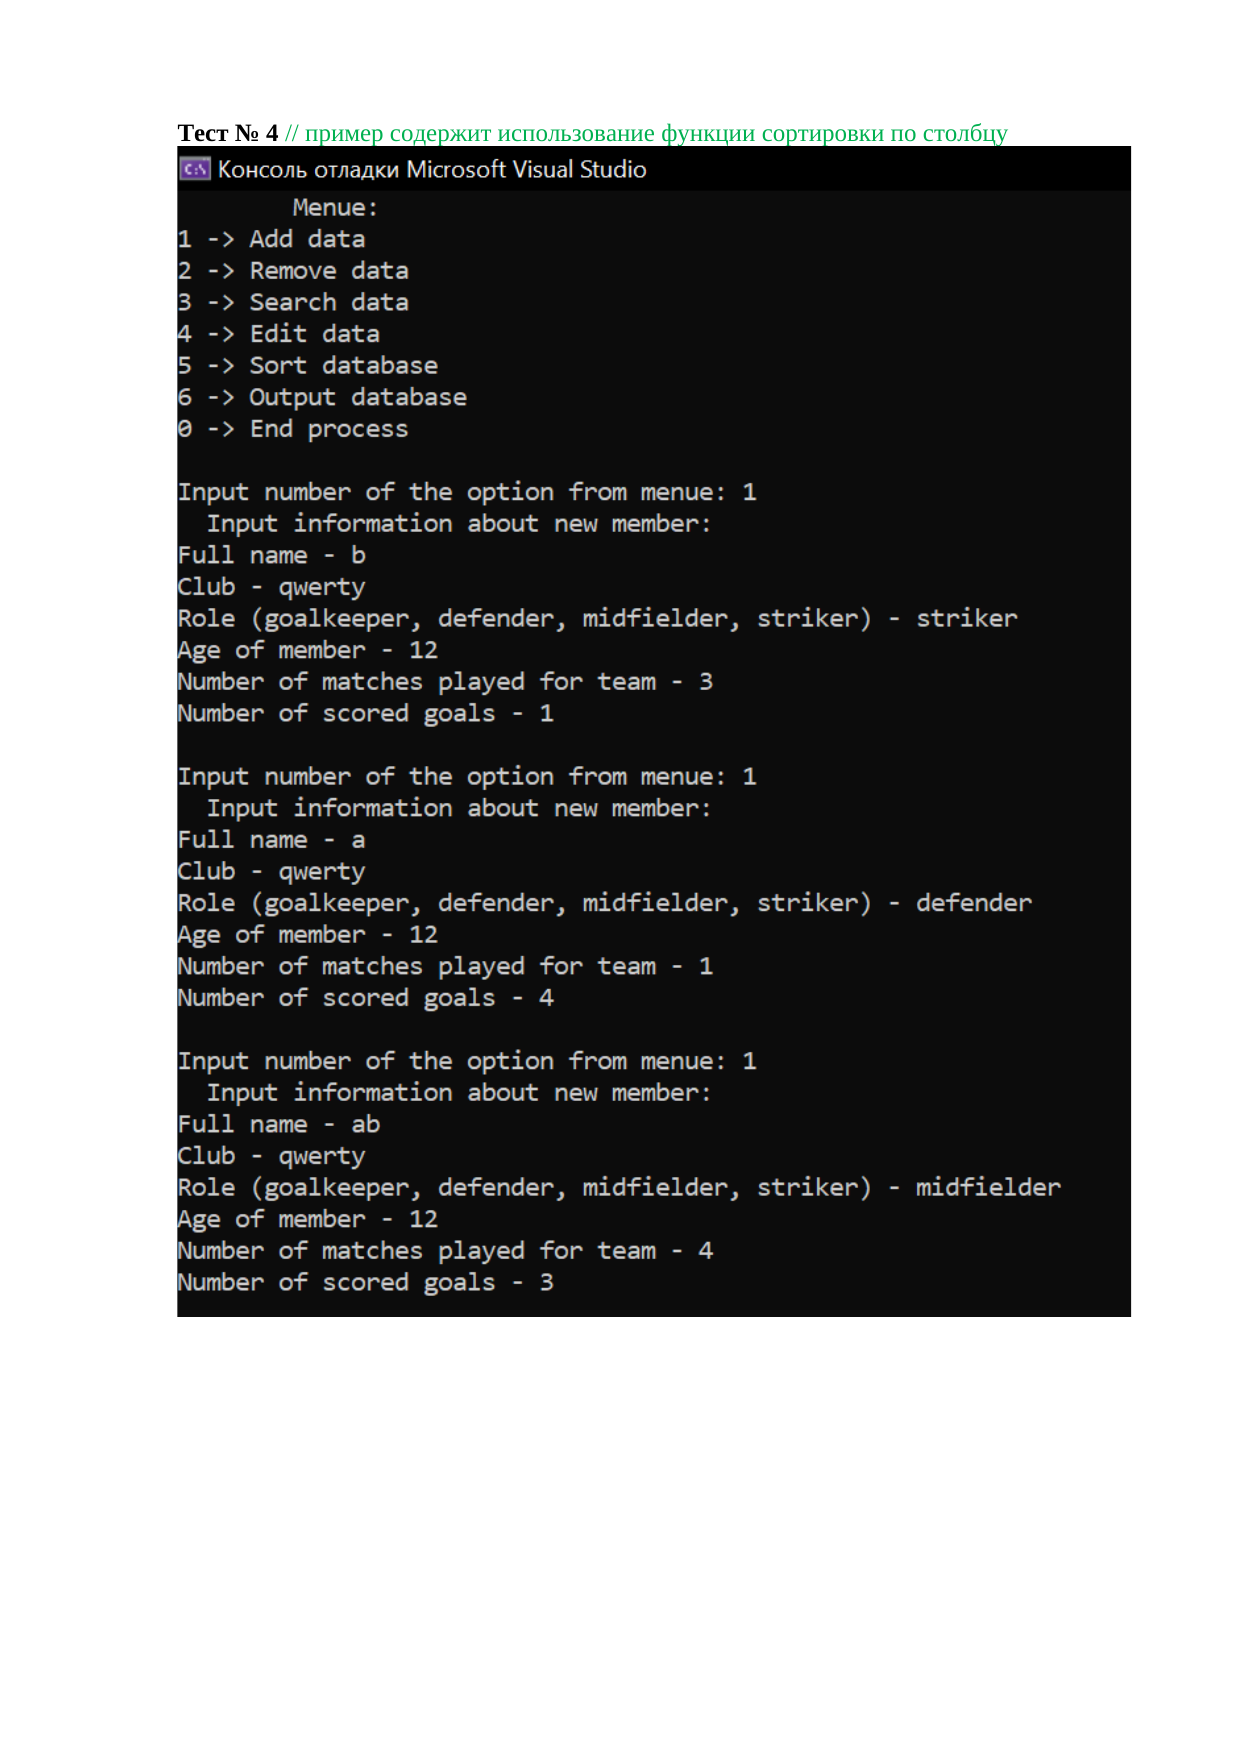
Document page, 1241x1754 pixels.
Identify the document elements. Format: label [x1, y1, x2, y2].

text [177, 118, 1152, 1322]
picture [177, 146, 1132, 1317]
